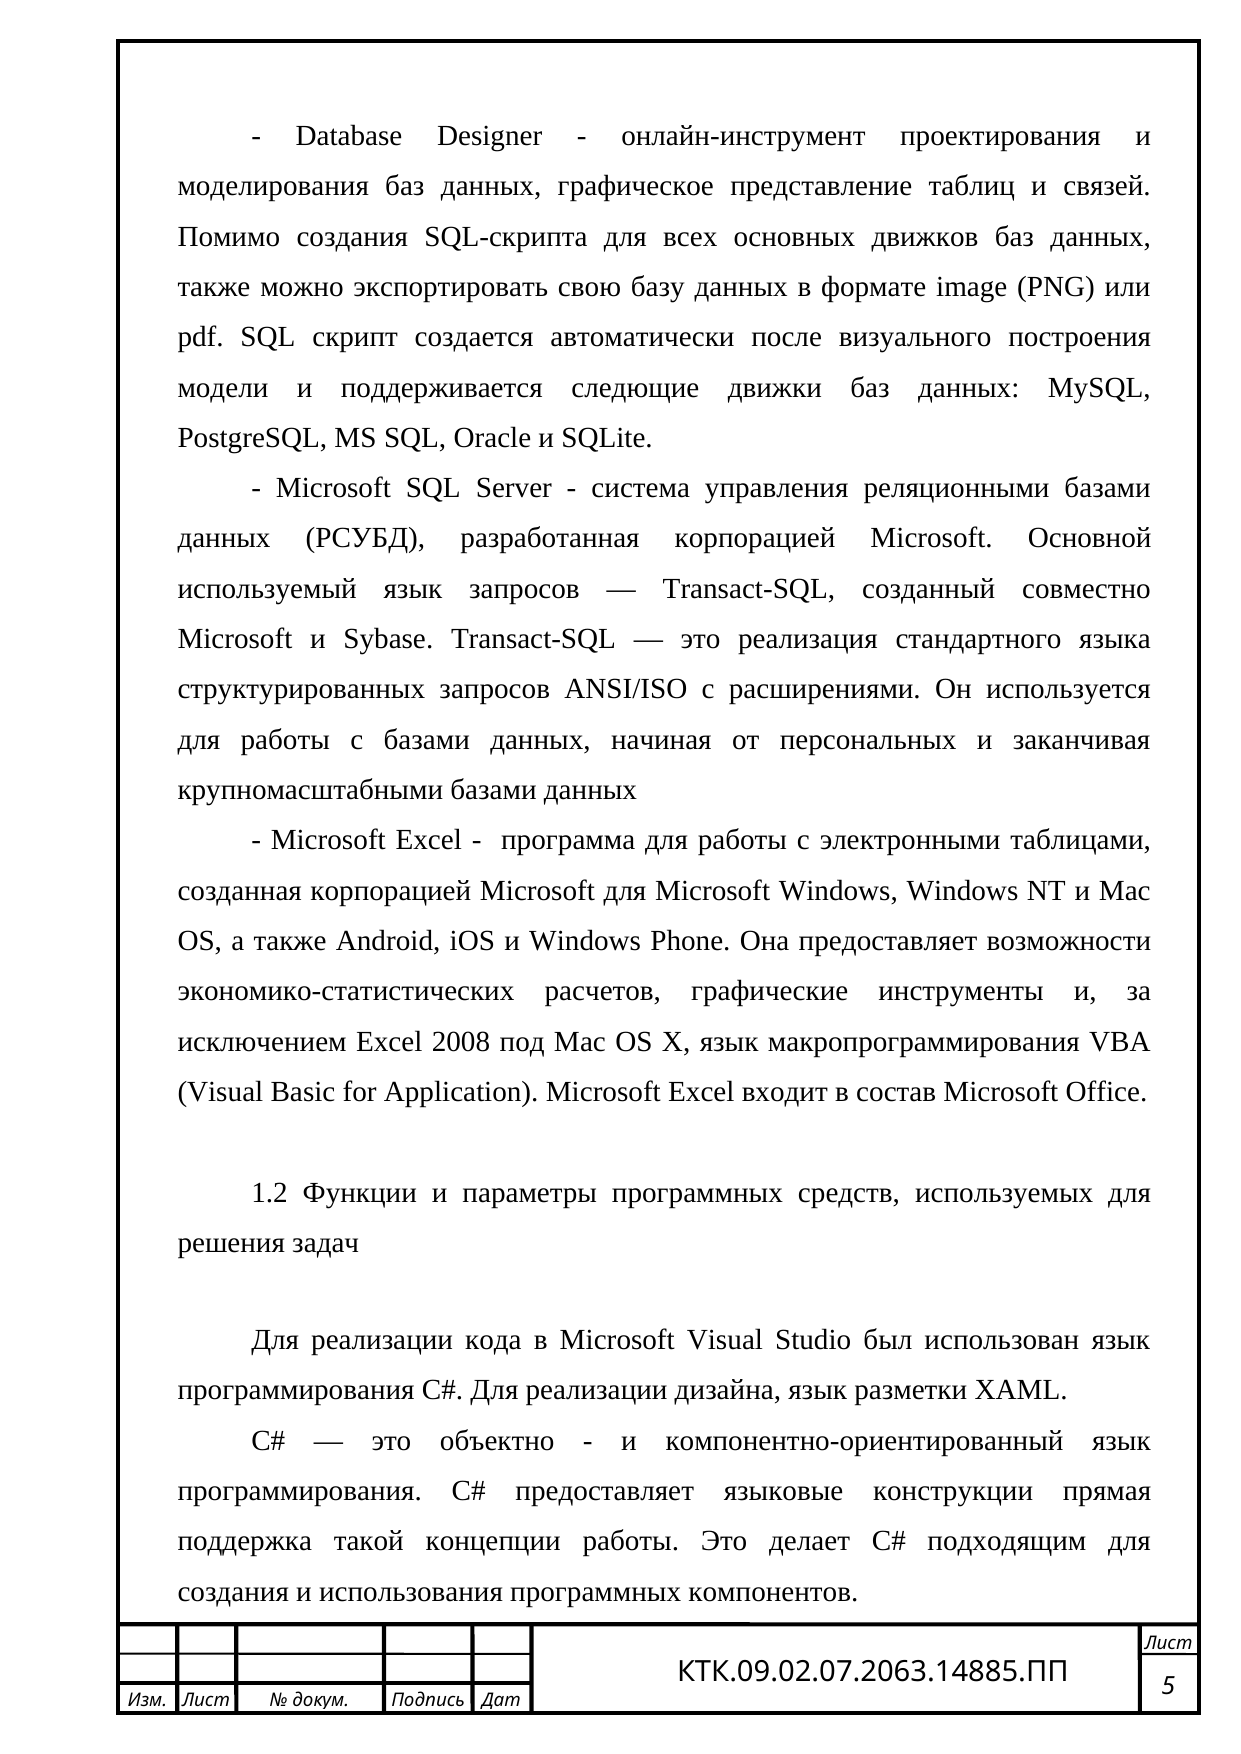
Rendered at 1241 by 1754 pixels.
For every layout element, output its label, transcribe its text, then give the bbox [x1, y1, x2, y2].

text 1.2 Функции и параметры программных средств, используемых для решения задач [177, 1175, 1152, 1258]
text C# — это объектно - и компонентно-ориентированный язык программирования. C# предоставляет языковые конструкции прямая поддержка такой концепции работы. Это делает C# подходящим для создания и использования программных компонентов. [177, 1423, 1152, 1607]
text - Database Designer - онлайн-инструмент проектирования и моделирования баз данных, графическое представление таблиц и связей. Помимо создания SQL-скрипта для всех основных движков баз данных, также можно экспортировать свою базу данных в формате image (PNG) или pdf. SQL скрипт создается автоматически после визуального построения модели и поддерживается следющие движки баз данных: MySQL, PostgreSQL, MS SQL, Oracle и SQLite. [177, 118, 1152, 453]
text Для реализации кода в Microsoft Visual Studio был использован язык программирования С#. Для реализации дизайна, язык разметки XAML. [177, 1322, 1152, 1406]
text - Microsoft SQL Server - система управления реляционными базами данных (РСУБД), разработанная корпорацией Microsoft. Основной используемый язык запросов — Transact-SQL, созданный совместно Microsoft и Sybase. Transact-SQL — это реализация стандартного языка структурированных запросов ANSI/ISO с расширениями. Он используется для работы с базами данных, начиная от персональных и заканчивая крупномасштабными базами данных [177, 470, 1152, 806]
text - Microsoft Excel - программа для работы с электронными таблицами, созданная корпорацией Microsoft для Microsoft Windows, Windows NT и Mac OS, а также Android, iOS и Windows Phone. Она предоставляет возможности экономико-статистических расчетов, графические инструменты и, за исключением Excel 2008 под Mac OS X, язык макропрограммирования VBA (Visual Basic for Application). Microsoft Excel входит в состав Microsoft Office. [177, 822, 1152, 1108]
